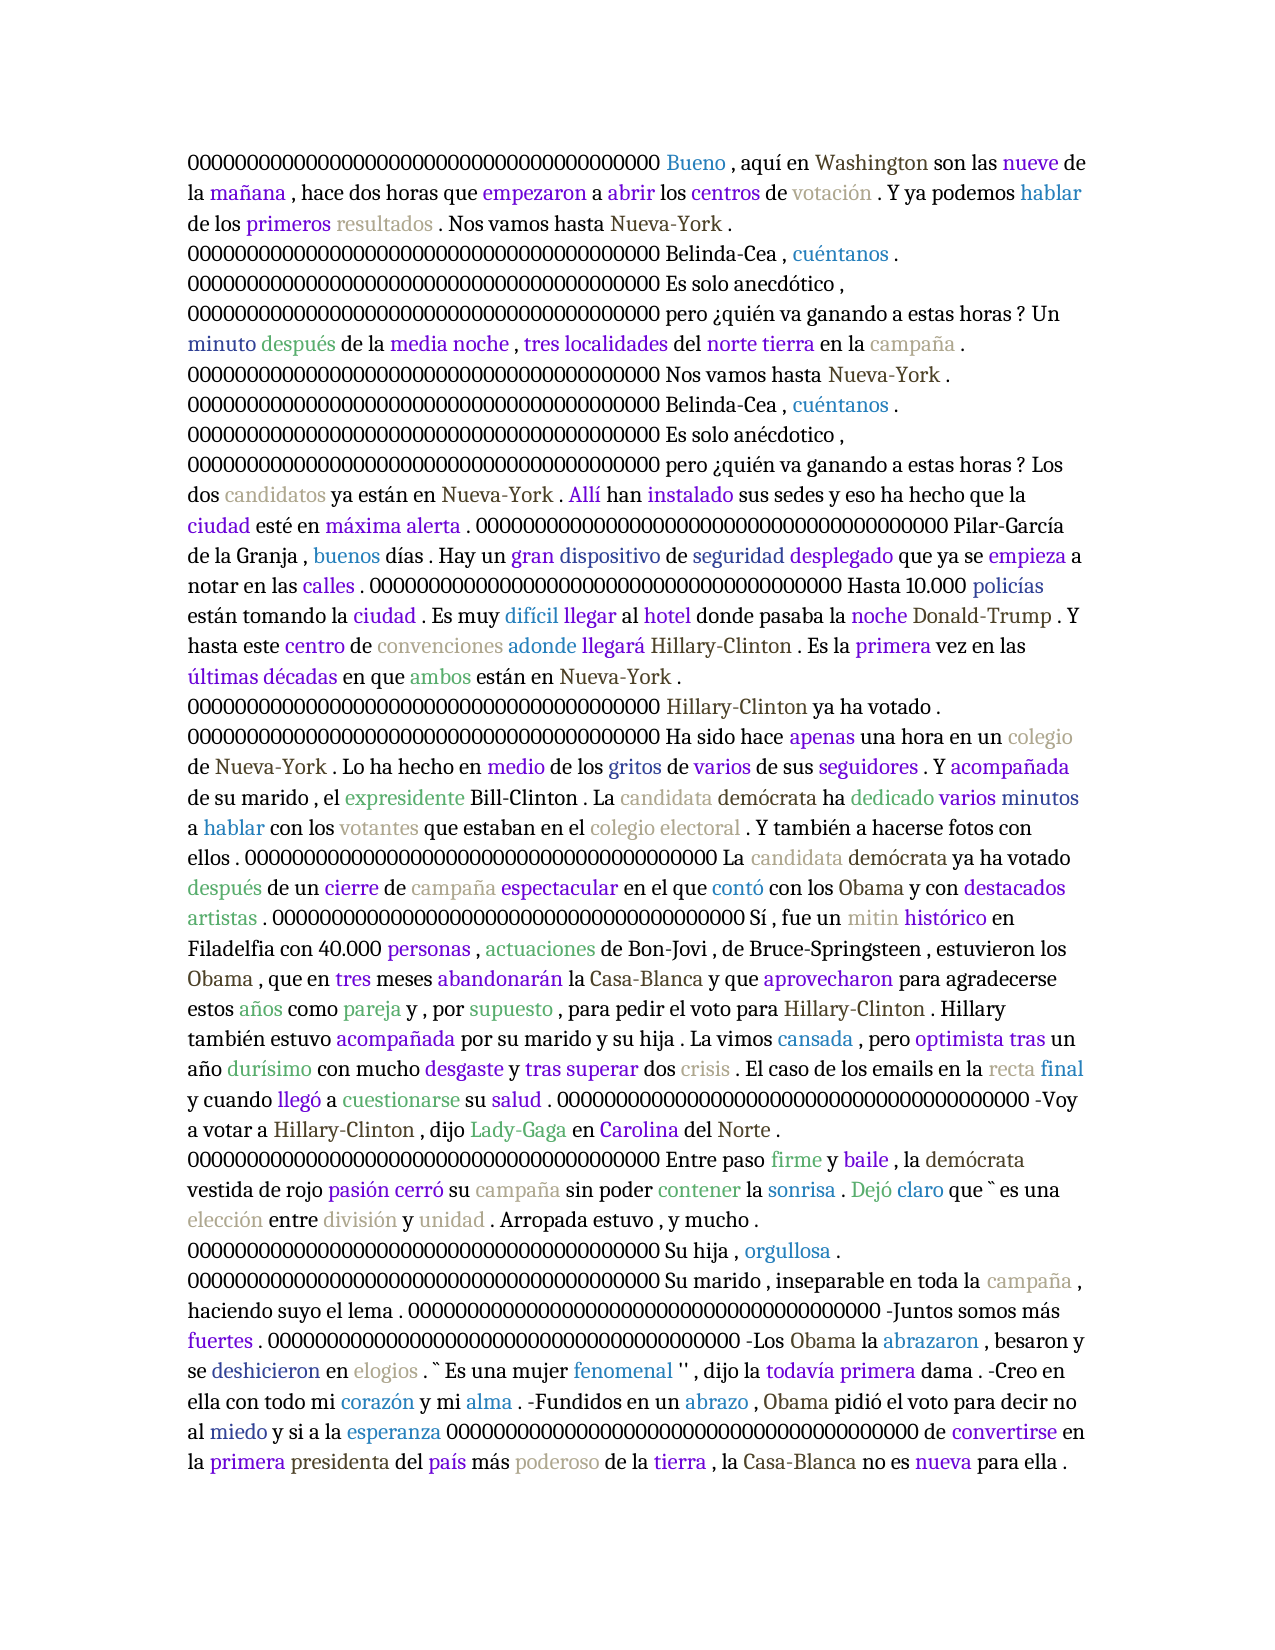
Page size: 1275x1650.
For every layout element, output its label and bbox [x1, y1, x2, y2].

text [187, 150, 1087, 1475]
